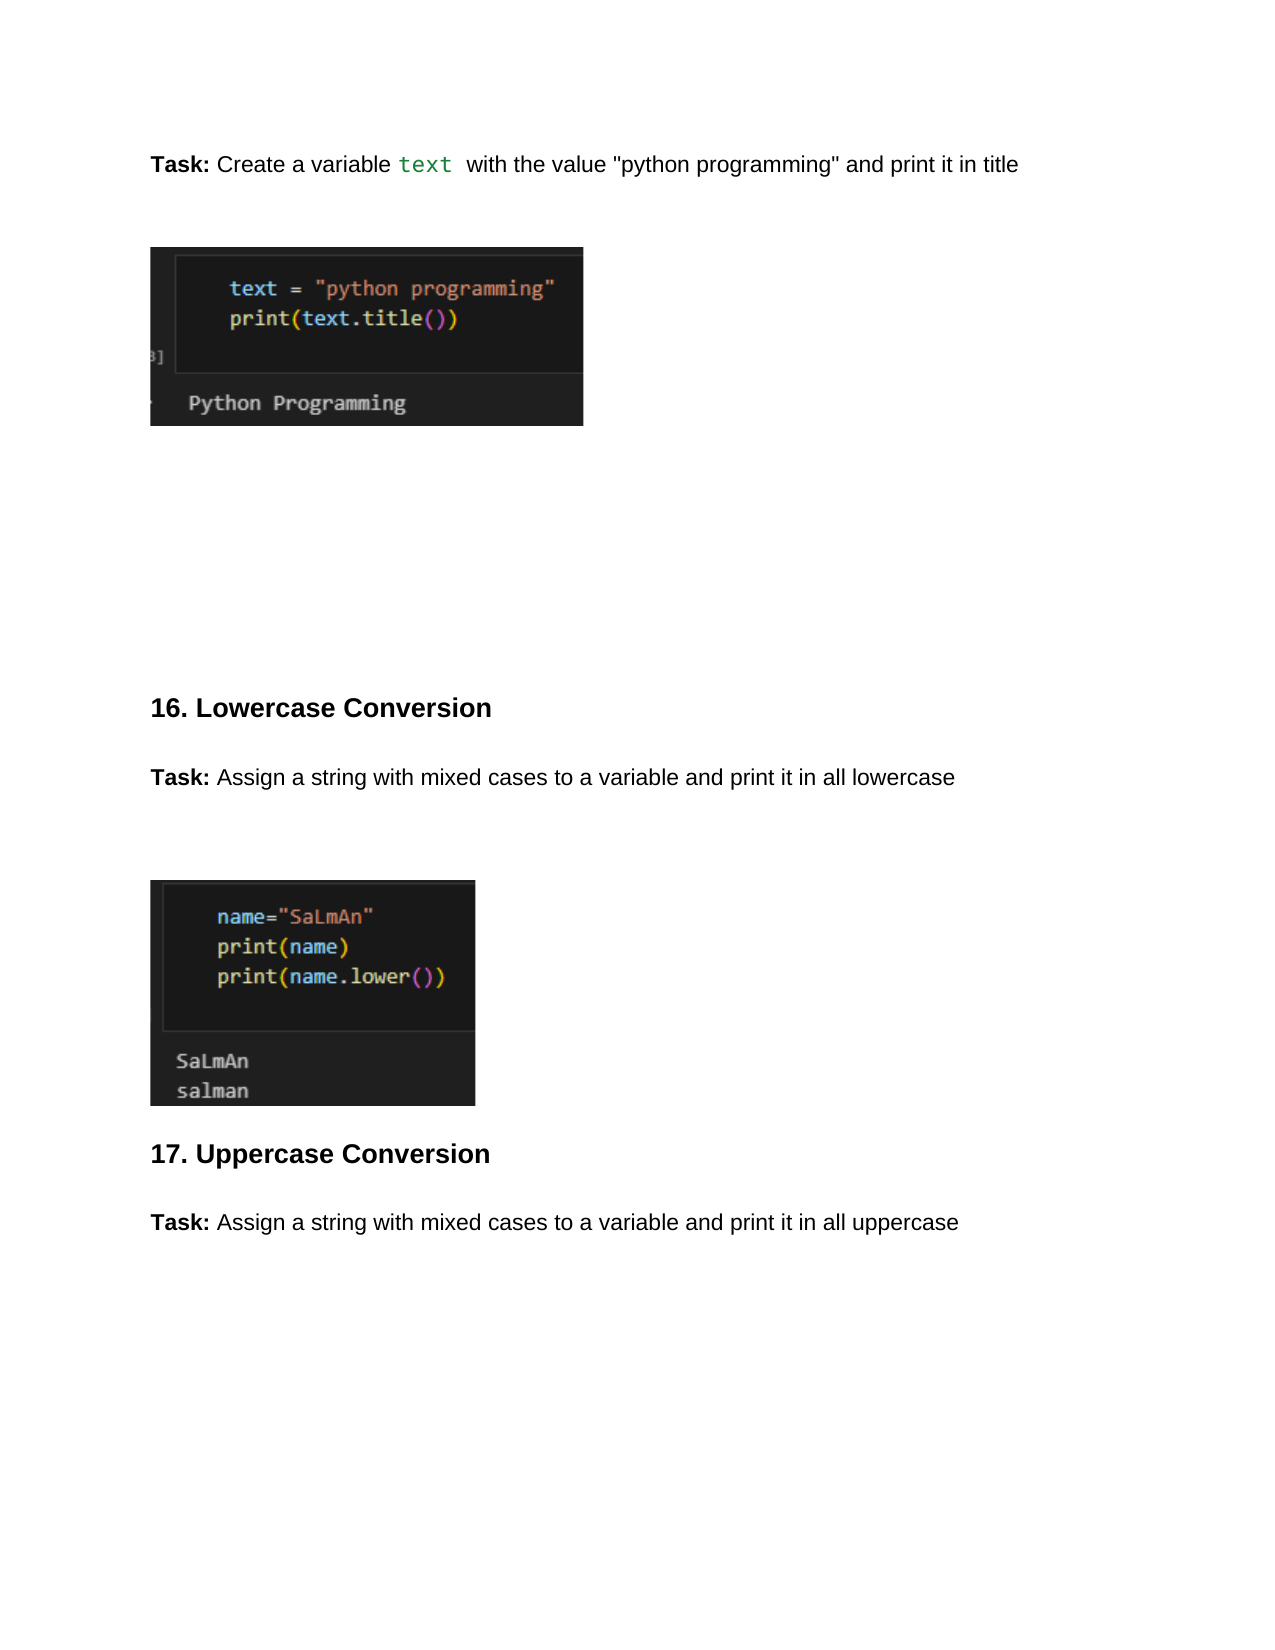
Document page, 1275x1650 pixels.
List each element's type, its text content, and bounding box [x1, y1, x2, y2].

text Task: Assign a string with mixed cases to a variable and print it in all lowercase [150, 763, 1030, 790]
text 16. Lowercase Conversion [150, 692, 1072, 723]
picture [150, 880, 476, 1106]
text Task: Assign a string with mixed cases to a variable and print it in all uppercase [150, 1209, 1034, 1236]
text 17. Uppercase Conversion [150, 1138, 1030, 1169]
picture [150, 247, 584, 426]
text Task: Create a variable text with the value "python programming" and print it in title [150, 148, 1072, 178]
